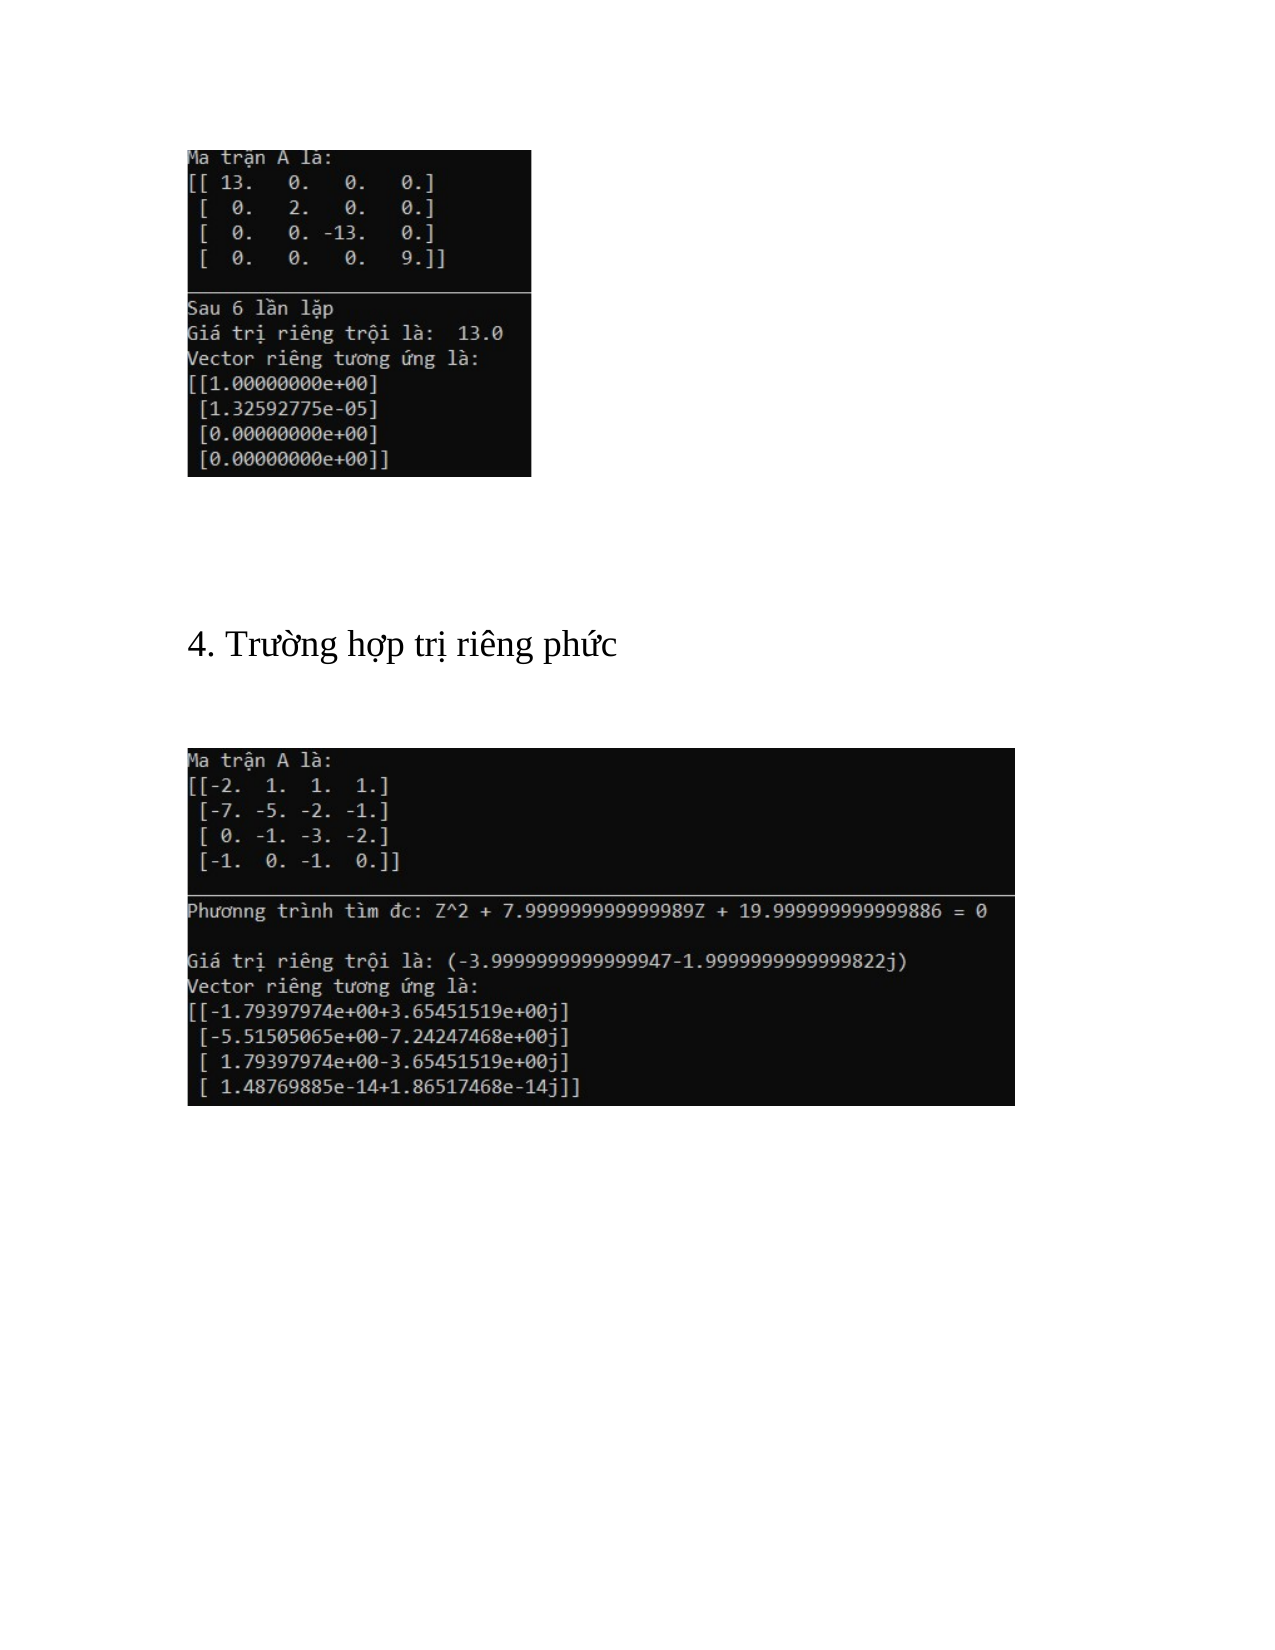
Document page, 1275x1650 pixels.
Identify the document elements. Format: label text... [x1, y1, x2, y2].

picture [187, 748, 1015, 1106]
list Trường hợp trị riêng phức [187, 622, 1125, 665]
picture [187, 150, 532, 477]
